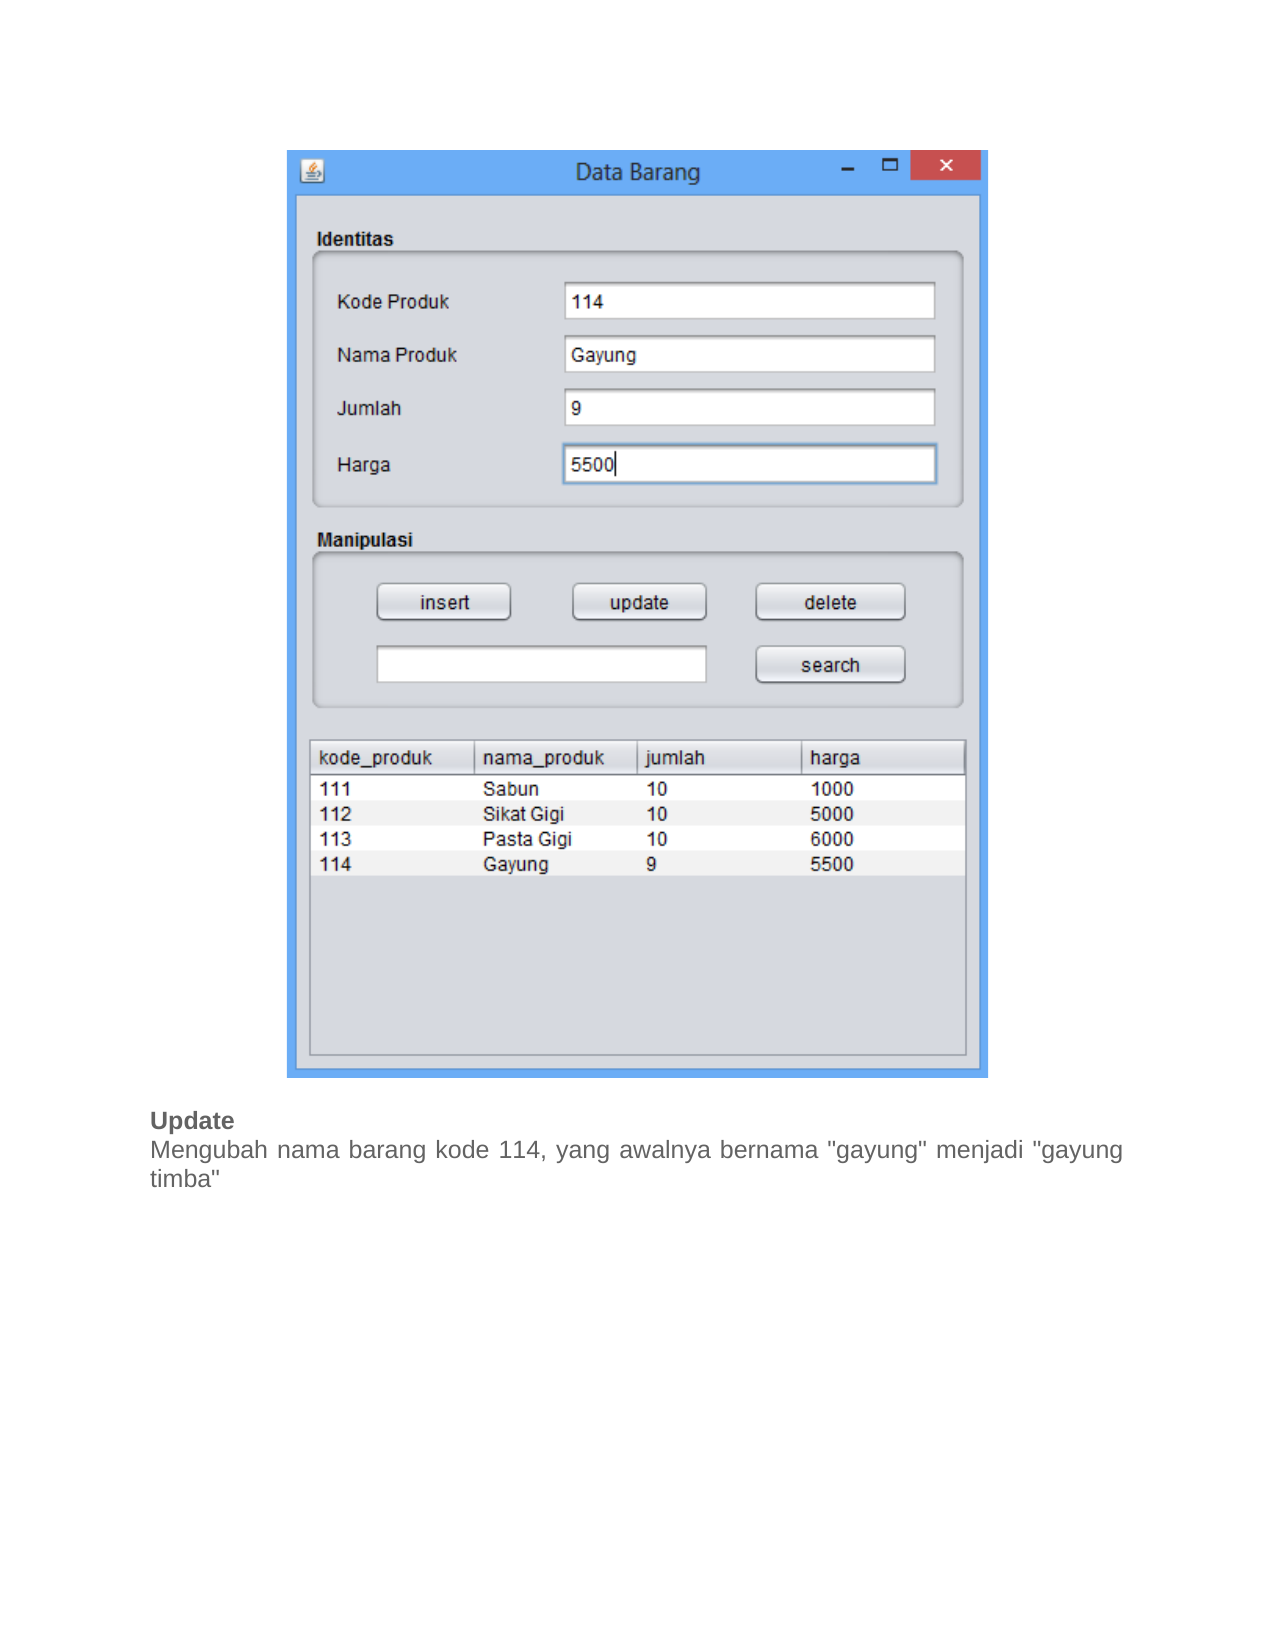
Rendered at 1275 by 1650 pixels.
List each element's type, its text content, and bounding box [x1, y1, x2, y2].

picture [286, 150, 989, 1078]
text Update [150, 1106, 1125, 1135]
text Mengubah nama barang kode 114, yang awalnya bernama "gayung" menjadi "gayung timba" [150, 1135, 1125, 1192]
